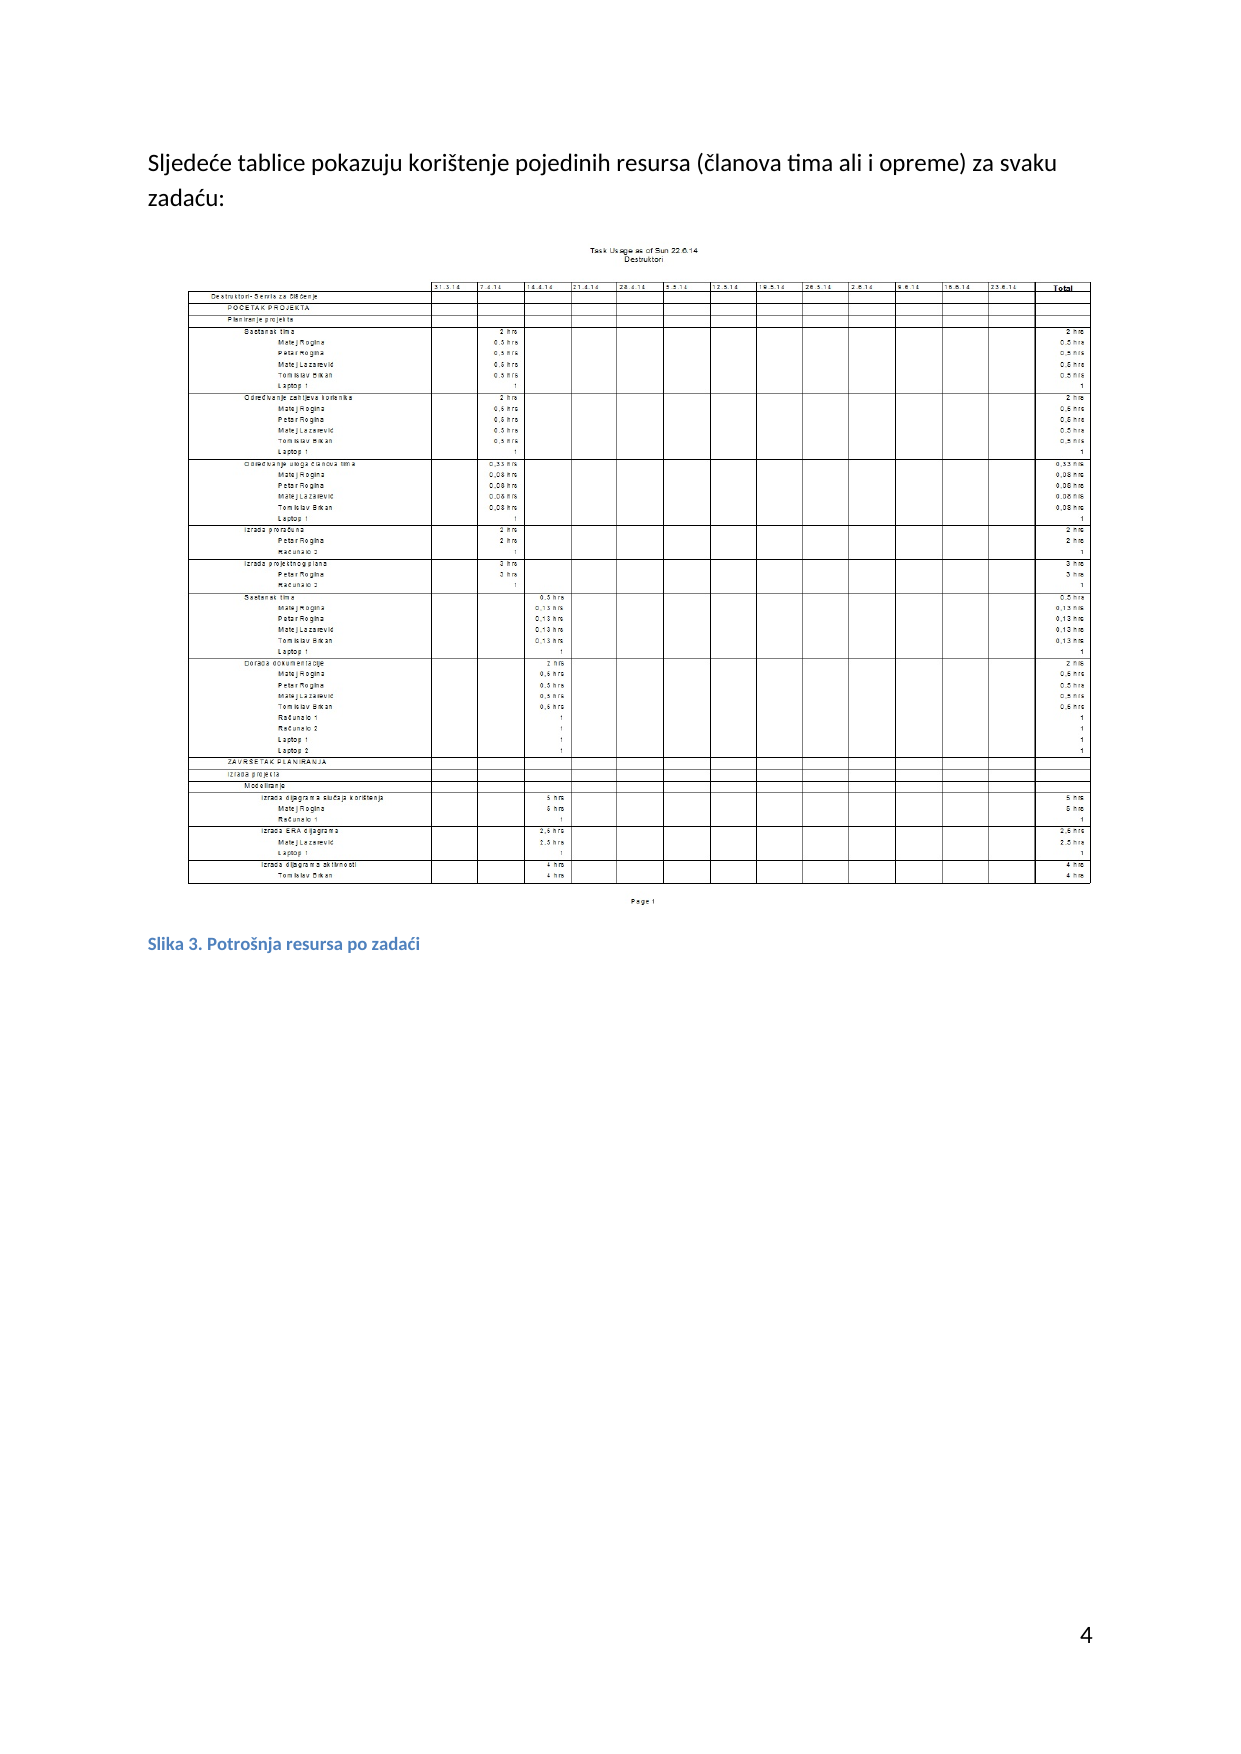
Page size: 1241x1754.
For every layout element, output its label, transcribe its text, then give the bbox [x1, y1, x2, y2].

text Sljedeće tablice pokazuju korištenje pojedinih resursa (članova tima ali i opreme) za svaku zadaću: [148, 148, 1093, 217]
picture [147, 217, 1093, 907]
